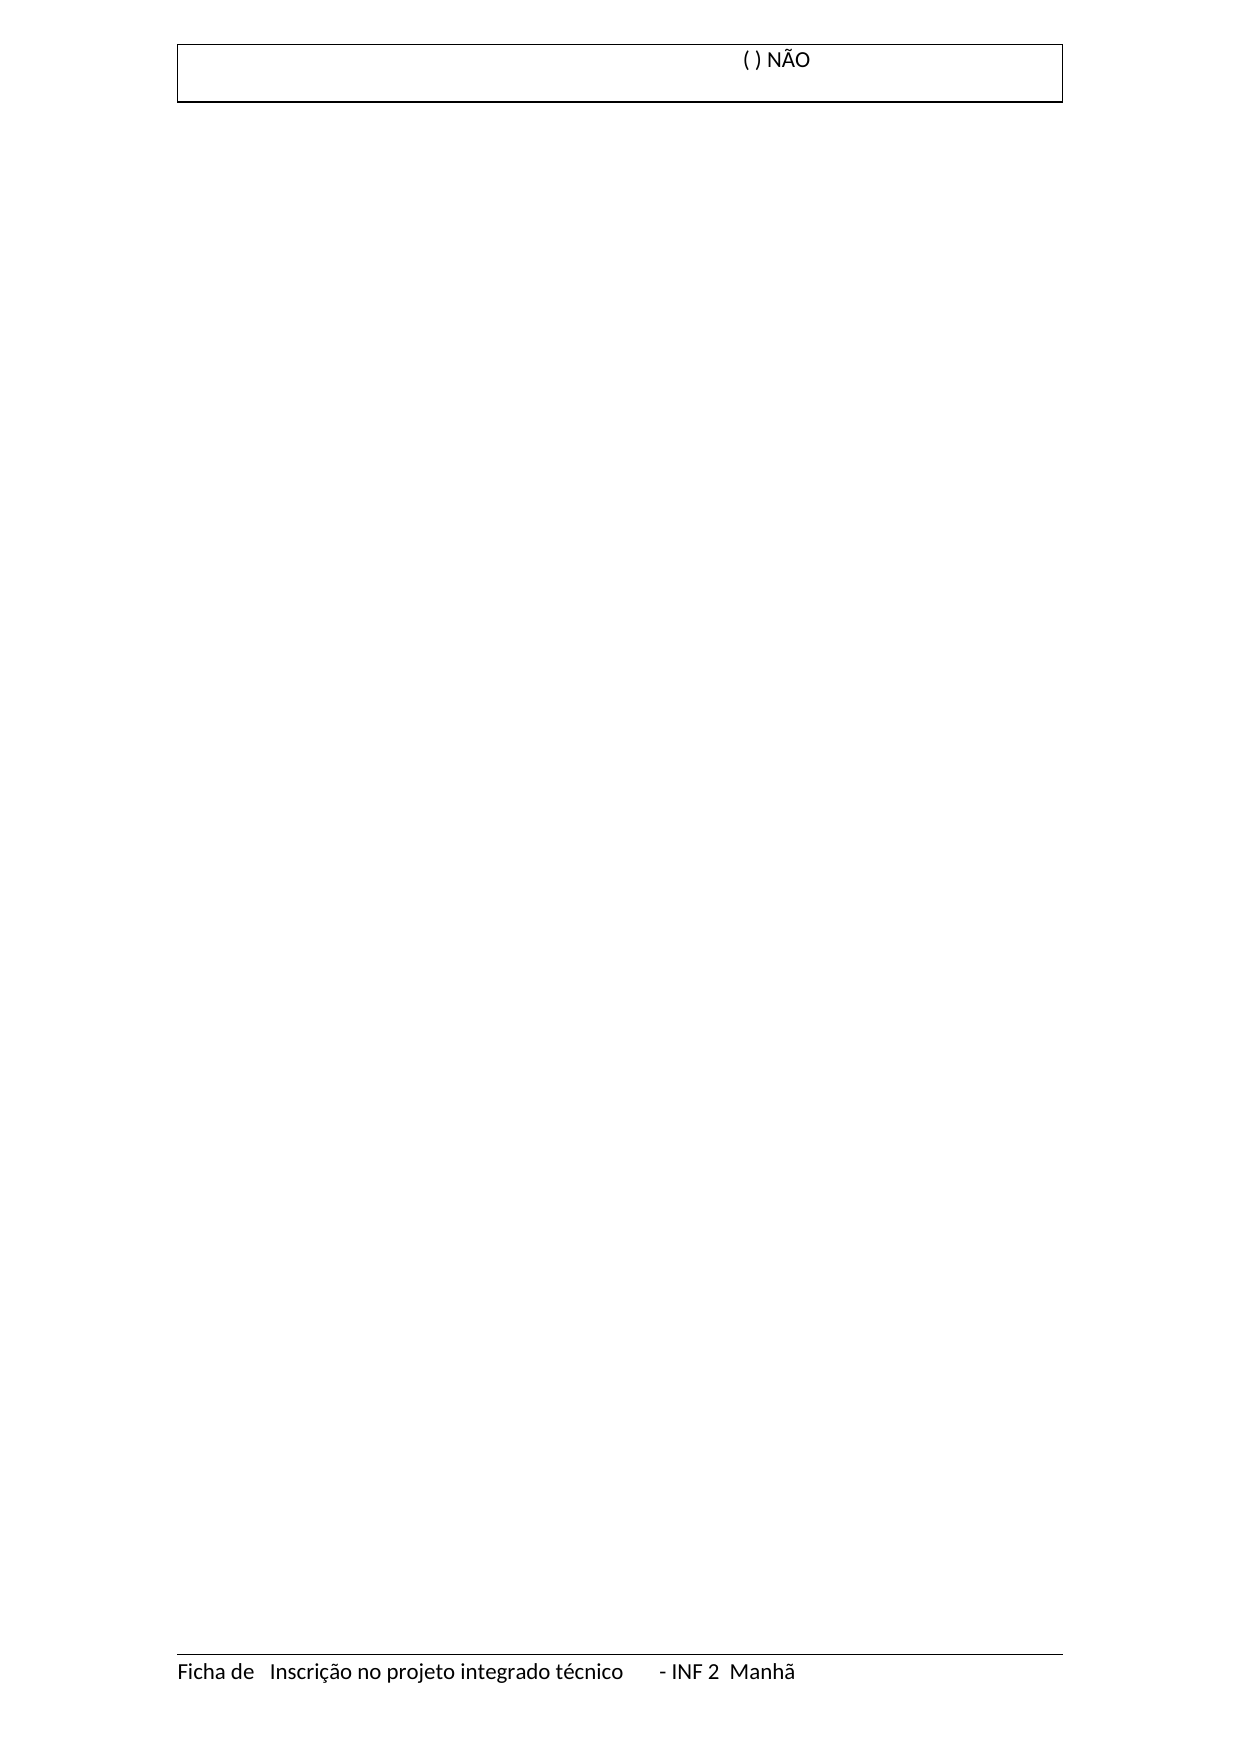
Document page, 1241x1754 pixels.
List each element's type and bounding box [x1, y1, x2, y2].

table_header [178, 45, 1062, 101]
